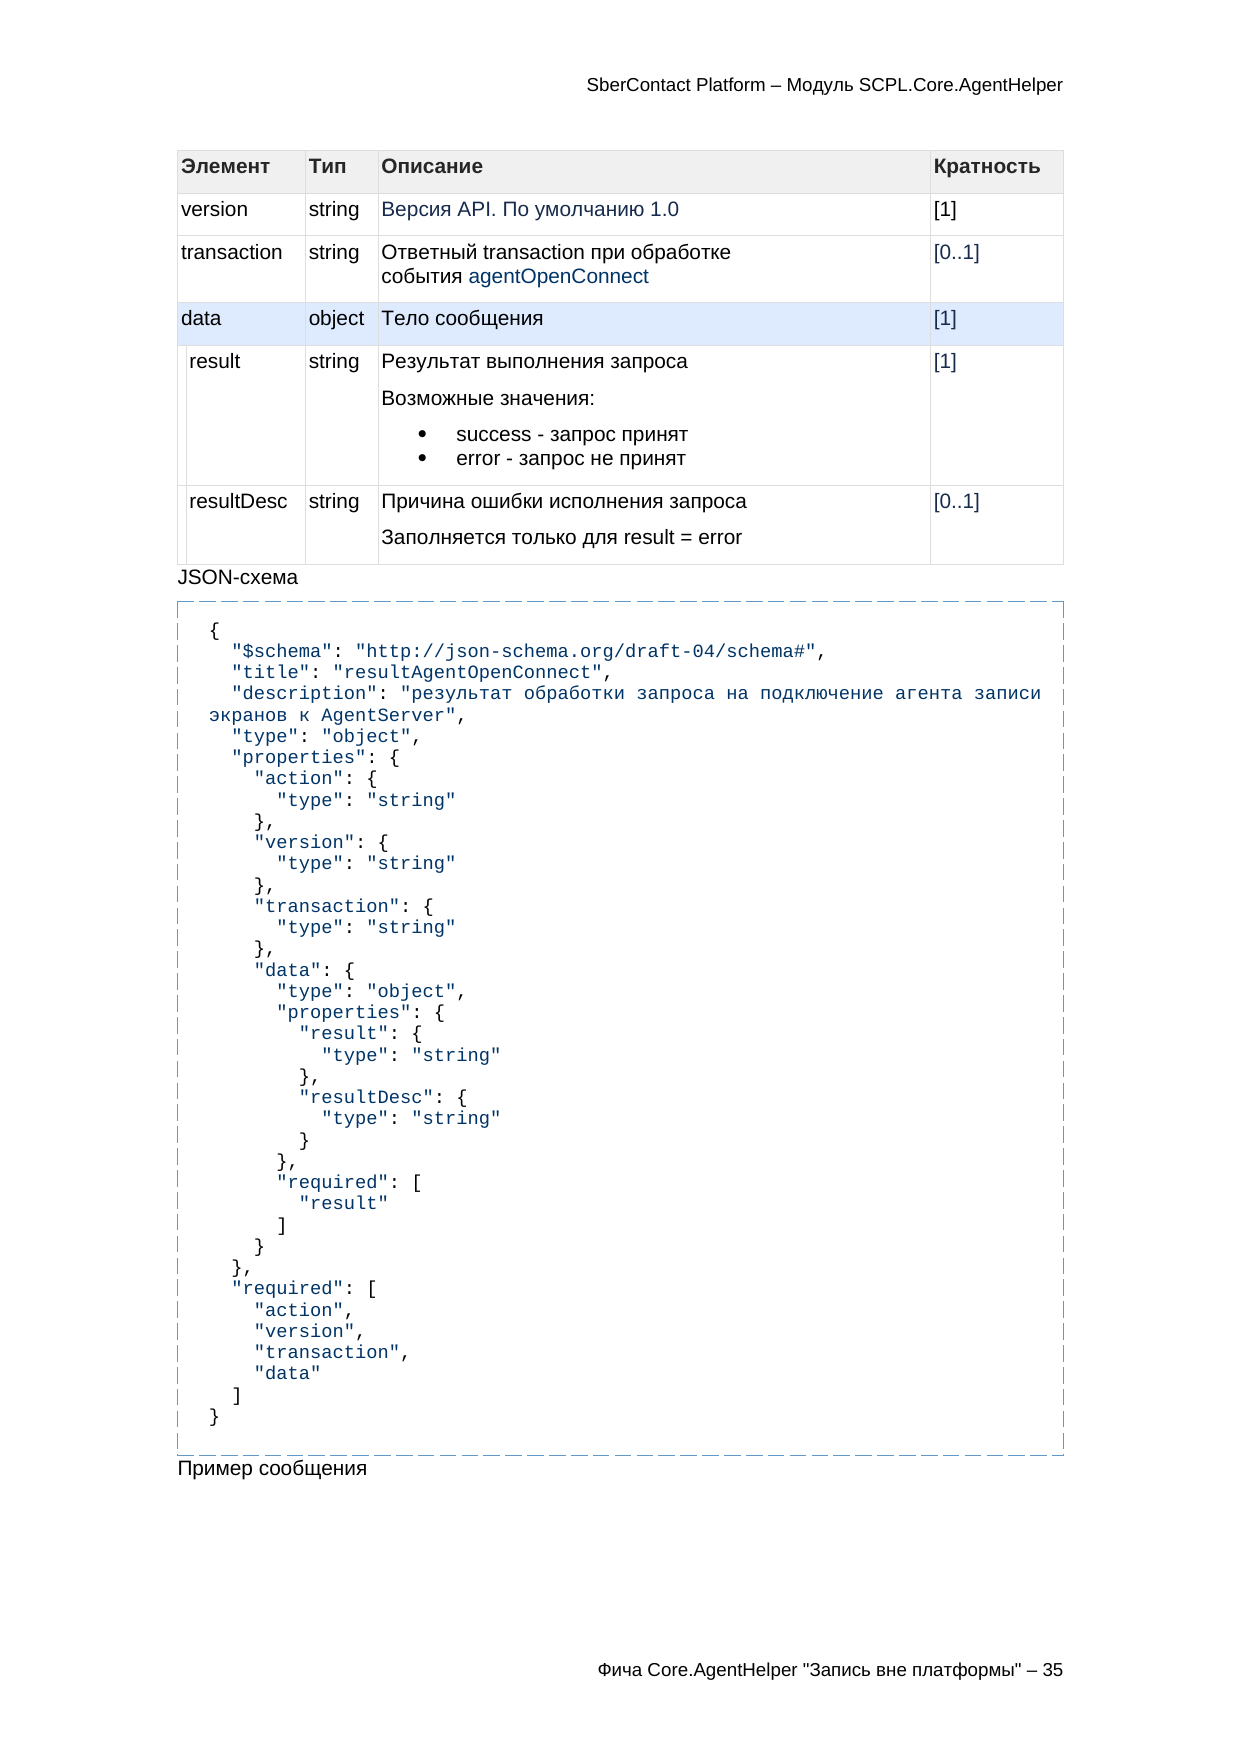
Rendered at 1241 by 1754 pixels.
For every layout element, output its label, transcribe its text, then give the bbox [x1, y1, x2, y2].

text JSON-схема [177, 565, 1063, 589]
table_cell object [306, 303, 378, 345]
table_cell string [306, 346, 378, 484]
table_header { "$schema": "http://json-schema.org/draft-04/schema#", "title": "resultAgentOpenConnect", "description": "результат обработки запроса на подключение агента записи экранов к AgentServer", "type": "object", "properties": { "action": { "type": "string" }, "version": { "type": "string" }, "transaction": { "type": "string" }, "data": { "type": "object", "properties": { "result": { "type": "string" }, "resultDesc": { "type": "string" } }, "required": [ "result" ] } }, "required": [ "action", "version", "transaction", "data" ] } [178, 601, 1063, 1455]
table_cell [1] [931, 346, 1063, 484]
table_cell Результат выполнения запроса Возможные значения: success - запрос принят error - запрос не принят [379, 346, 930, 484]
table_cell Версия API. По умолчанию 1.0 [379, 194, 930, 235]
table_cell Причина ошибки исполнения запроса Заполняется только для result = error [379, 486, 930, 564]
table_cell string [306, 194, 378, 235]
table_cell [0..1] [931, 236, 1063, 302]
text Пример сообщения [177, 1456, 1063, 1480]
table_cell Тело сообщения [379, 303, 930, 345]
table_cell string [306, 486, 378, 564]
table_cell [1] [931, 194, 1063, 235]
table_header Тип [306, 151, 378, 193]
table_cell transaction [178, 236, 305, 302]
table_cell Ответный transaction при обработке события agentOpenConnect [379, 236, 930, 302]
table_cell [0..1] [931, 486, 1063, 564]
table_header Кратность [931, 151, 1063, 193]
table_cell data [178, 303, 305, 345]
table_cell [178, 486, 186, 564]
table_cell [178, 346, 186, 484]
table_cell string [306, 236, 378, 302]
table_header Описание [379, 151, 930, 193]
table_cell [1] [931, 303, 1063, 345]
table_cell result [187, 346, 305, 484]
table_cell version [178, 194, 305, 235]
table_header Элемент [178, 151, 305, 193]
table_cell resultDesc [187, 486, 305, 564]
